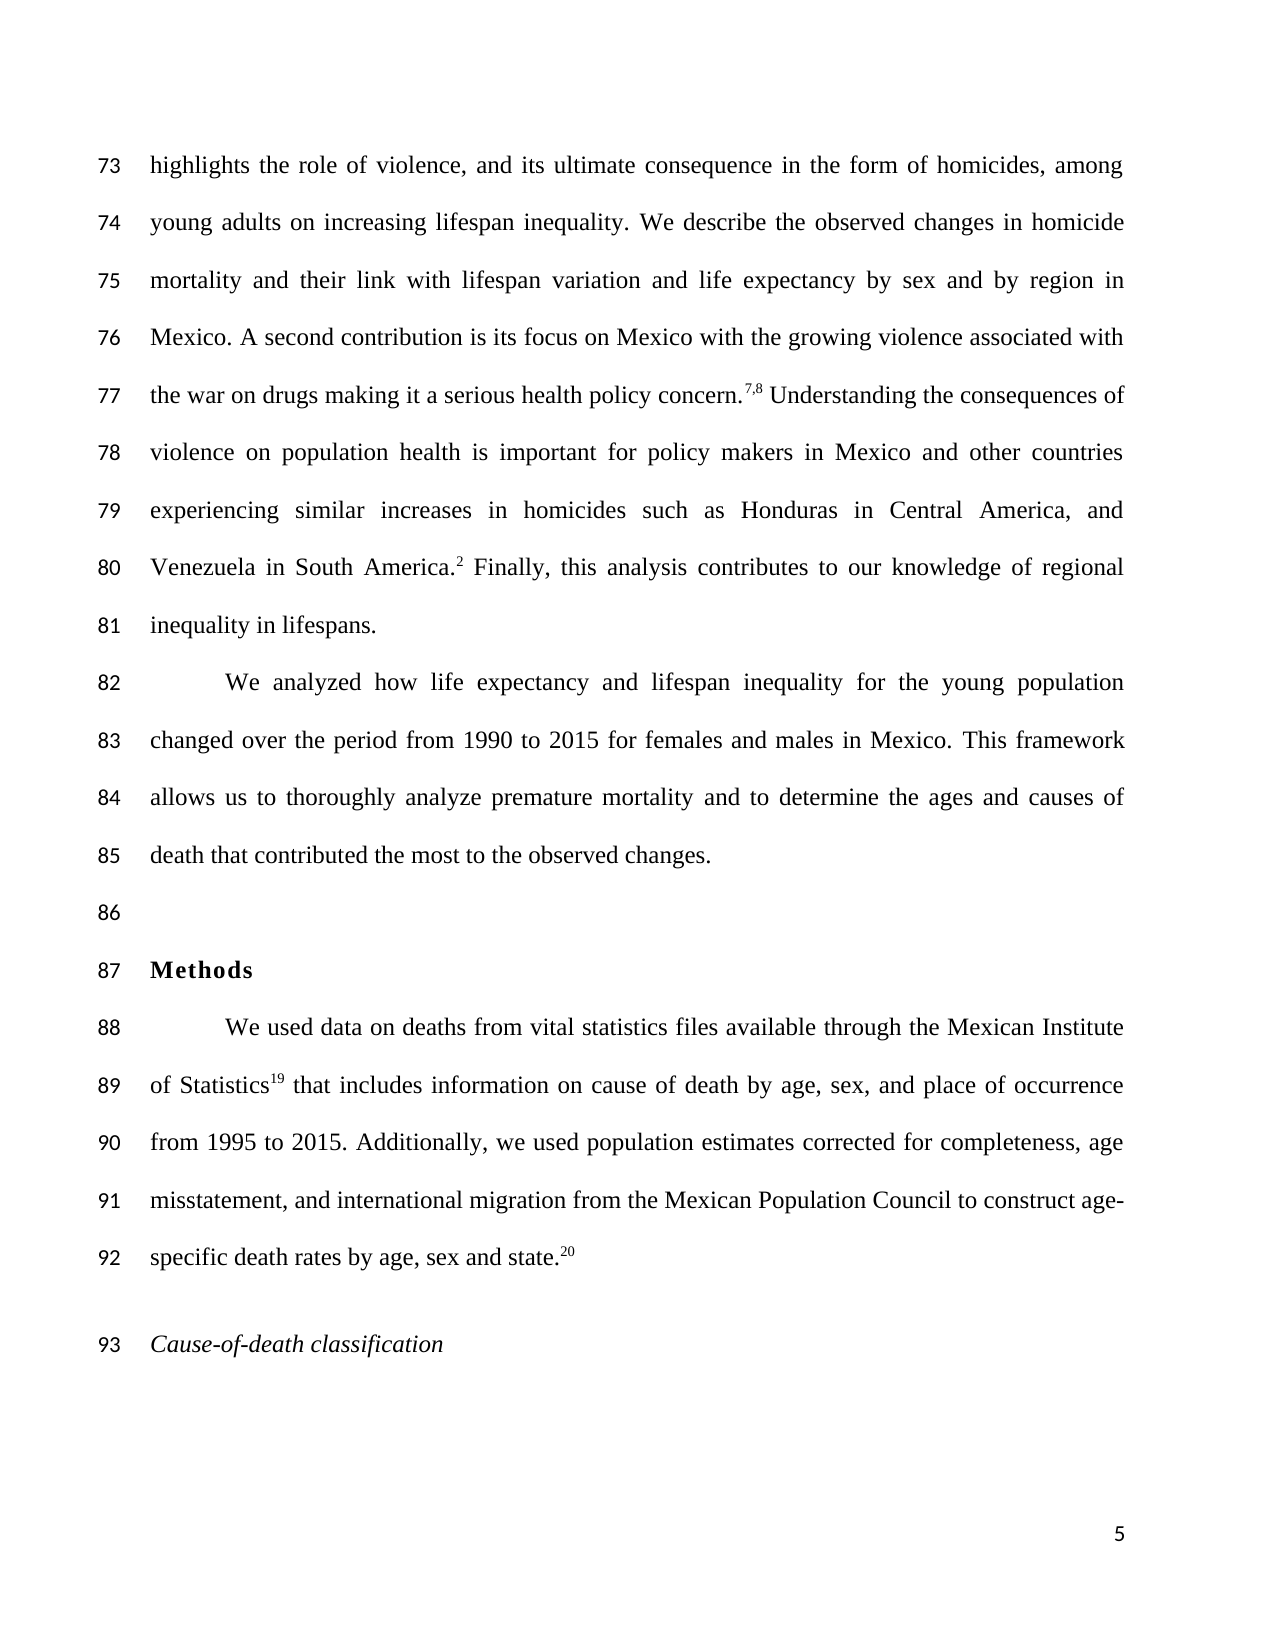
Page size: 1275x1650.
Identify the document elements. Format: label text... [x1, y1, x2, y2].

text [150, 150, 1125, 639]
text We analyzed how life expectancy and lifespan inequality for the young population changed over the period from 1990 to 2015 for females and males in Mexico. This framework allows us to thoroughly analyze premature mortality and to determine the ages and causes of death that contributed the most to the observed changes. [150, 667, 1125, 869]
subtitle Methods [150, 955, 1125, 984]
text We used data on deaths from vital statistics files available through the Mexican Institute of Statistics19 that includes information on cause of death by age, sex, and place of occurrence from 1995 to 2015. Additionally, we used population estimates corrected for completeness, age misstatement, and international migration from the Mexican Population Council to construct age-specific death rates by age, sex and state.20 [150, 1012, 1125, 1271]
text Cause-of-death classification [150, 1329, 1125, 1358]
